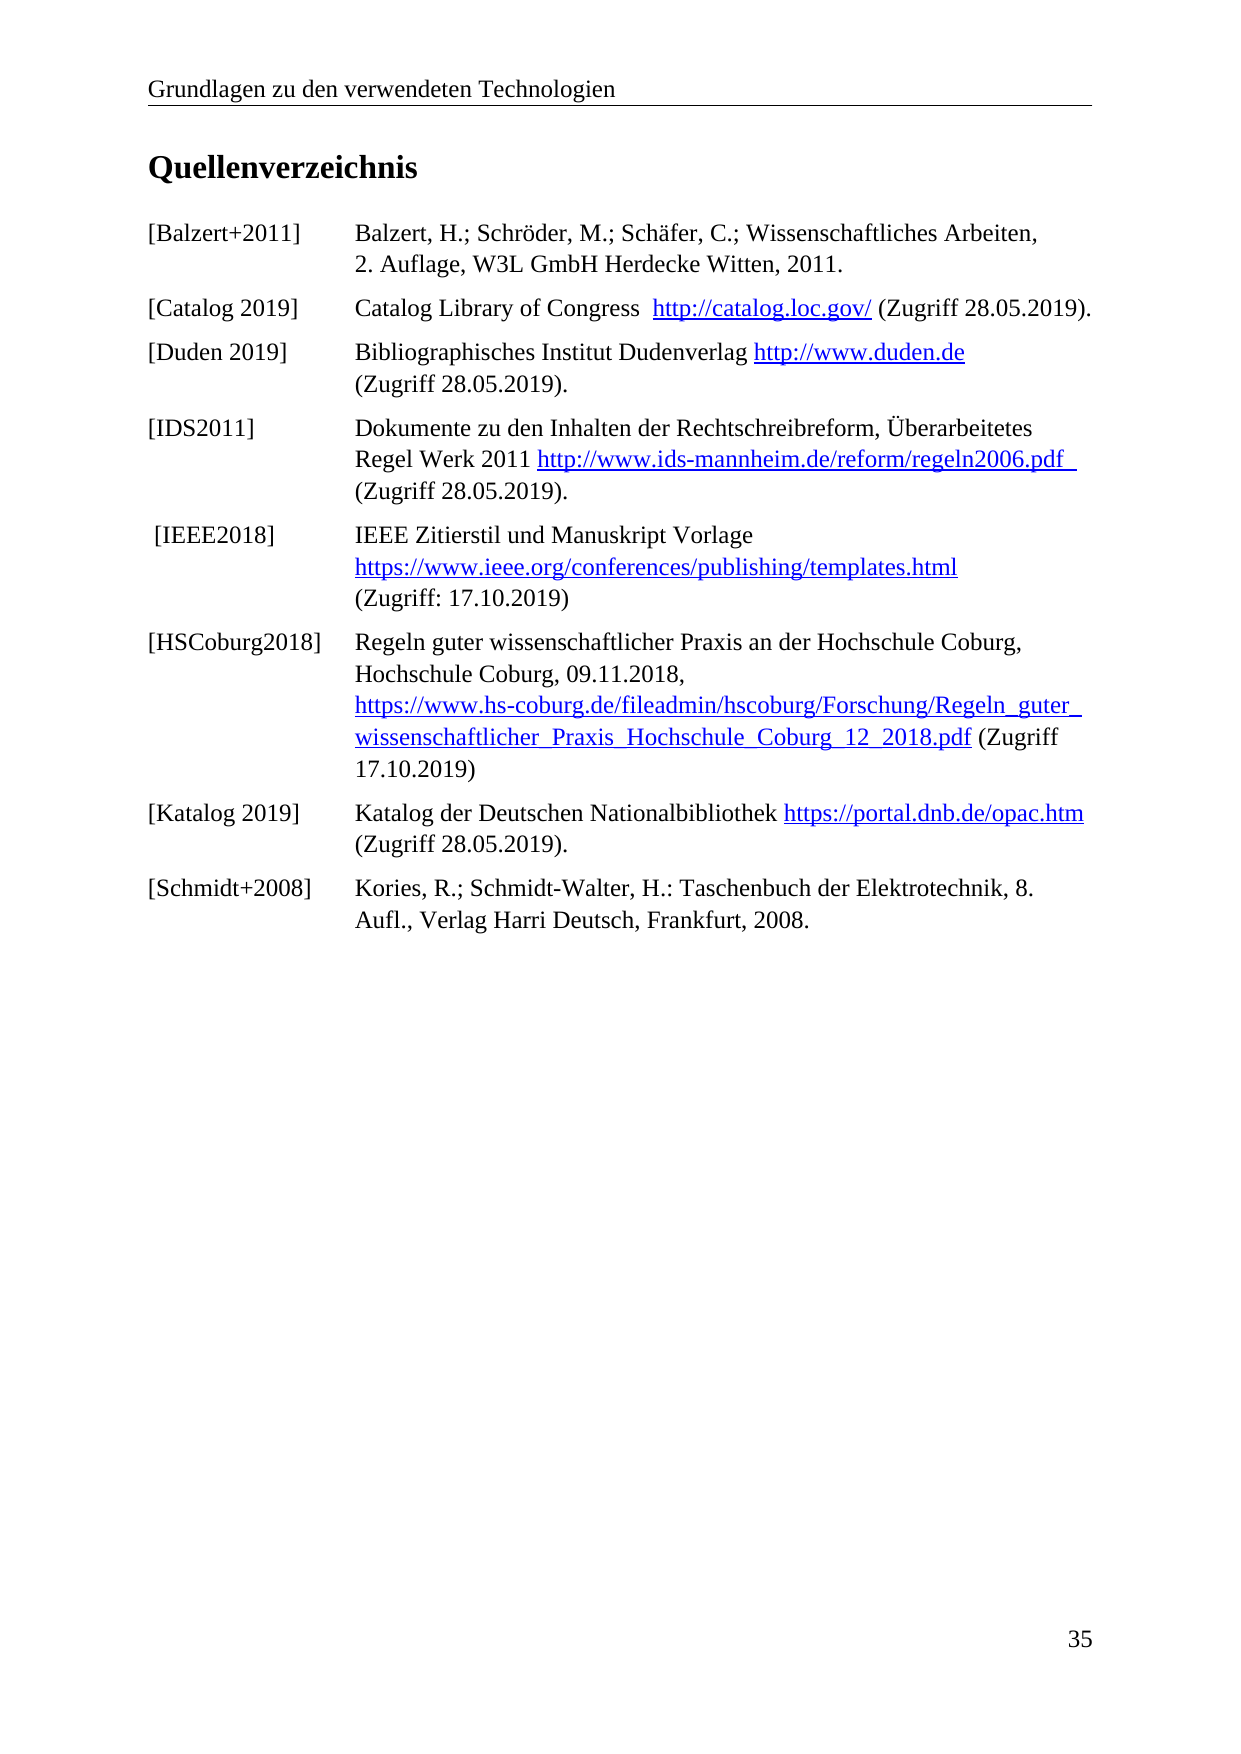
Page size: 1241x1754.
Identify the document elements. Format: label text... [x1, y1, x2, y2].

subtitle Quellenverzeichnis [148, 148, 1092, 186]
text [IDS2011] Dokumente zu den Inhalten der Rechtschreibreform, Überarbeitetes Regel Werk 2011 http://www.ids-mannheim.de/reform/regeln2006.pdf (Zugriff 28.05.2019). [148, 413, 1092, 505]
text [Schmidt+2008] Kories, R.; Schmidt-Walter, H.: Taschenbuch der Elektrotechnik, 8. Aufl., Verlag Harri Deutsch, Frankfurt, 2008. [148, 873, 1092, 934]
text [HSCoburg2018] Regeln guter wissenschaftlicher Praxis an der Hochschule Coburg, Hochschule Coburg, 09.11.2018, https://www.hs-coburg.de/fileadmin/hscoburg/Forschung/Regeln_guter_wissenschaftlicher_Praxis_Hochschule_Coburg_12_2018.pdf (Zugriff 17.10.2019) [148, 627, 1092, 782]
text [Catalog 2019] Catalog Library of Congress http://catalog.loc.gov/ (Zugriff 28.05.2019). [148, 293, 1092, 322]
text [Katalog 2019] Katalog der Deutschen Nationalbibliothek https://portal.dnb.de/opac.htm (Zugriff 28.05.2019). [148, 798, 1092, 858]
text [Duden 2019] Bibliographisches Institut Dudenverlag http://www.duden.de (Zugriff 28.05.2019). [148, 337, 1092, 398]
text [IEEE2018] IEEE Zitierstil und Manuskript Vorlage https://www.ieee.org/conferences/publishing/templates.html (Zugriff: 17.10.2019) [148, 520, 1092, 612]
text [Balzert+2011] Balzert, H.; Schröder, M.; Schäfer, C.; Wissenschaftliches Arbeiten, 2. Auflage, W3L GmbH Herdecke Witten, 2011. [148, 218, 1092, 278]
